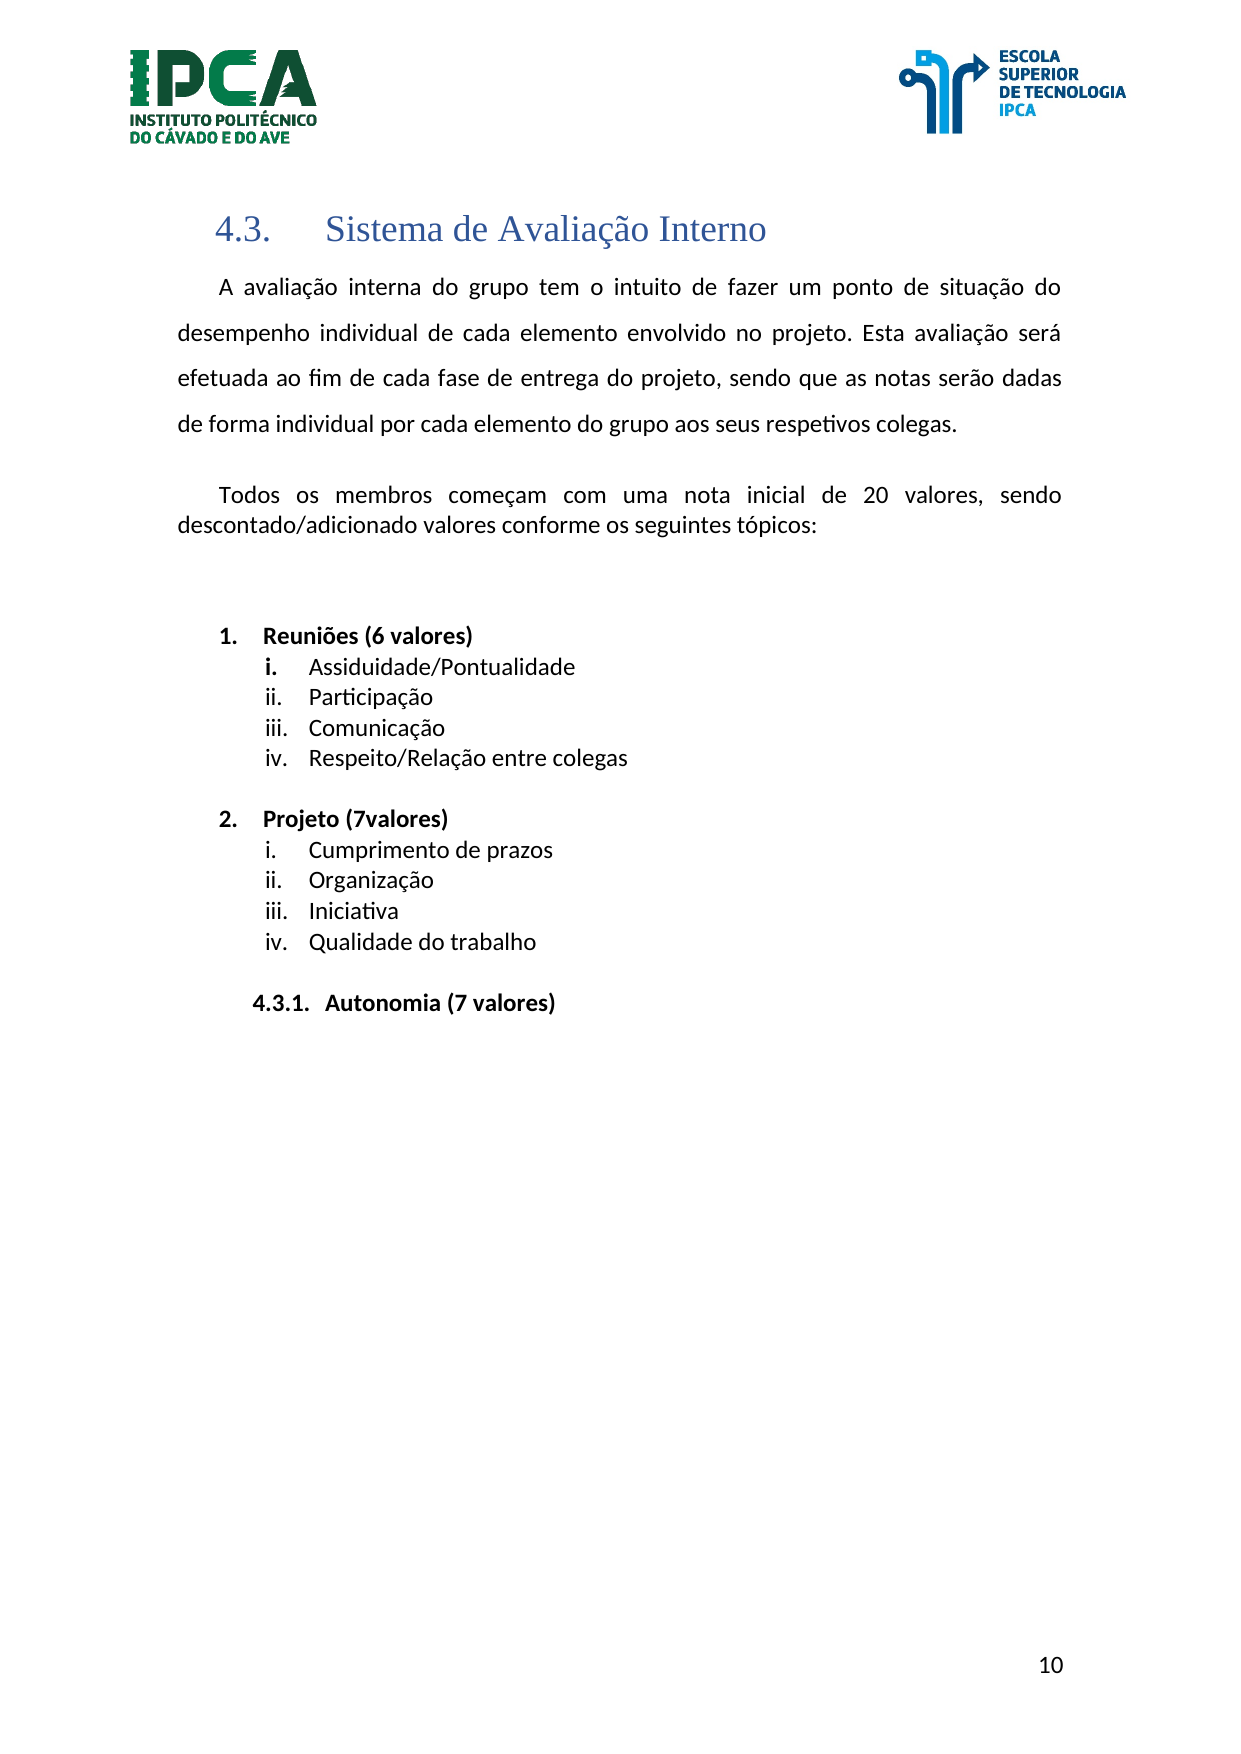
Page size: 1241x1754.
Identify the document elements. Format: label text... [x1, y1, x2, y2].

list Cumprimento de prazos [265, 834, 1063, 865]
list Comunicação [265, 712, 1063, 743]
list Projeto (7valores) [218, 804, 1063, 834]
text Todos os membros começam com uma nota inicial de 20 valores, sendo descontado/adicionado valores conforme os seguintes tópicos: [177, 479, 1063, 540]
list Participação [265, 682, 1063, 712]
list Organização [265, 865, 1063, 895]
picture [126, 46, 318, 144]
list Reuniões (6 valores) [218, 621, 1063, 651]
list Autonomia (7 valores) [252, 987, 1063, 1017]
list Respeito/Relação entre colegas [265, 743, 1063, 773]
text A avaliação interna do grupo tem o intuito de fazer um ponto de situação do desempenho individual de cada elemento envolvido no projeto. Esta avaliação será efetuada ao fim de cada fase de entrega do projeto, sendo que as notas serão dadas de forma individual por cada elemento do grupo aos seus respetivos colegas. [177, 271, 1063, 439]
subtitle Sistema de Avaliação Interno [215, 206, 1063, 249]
picture [896, 46, 1132, 138]
list Iniciativa [265, 895, 1063, 926]
list Qualidade do trabalho [265, 926, 1063, 956]
list Assiduidade/Pontualidade [265, 651, 1063, 682]
